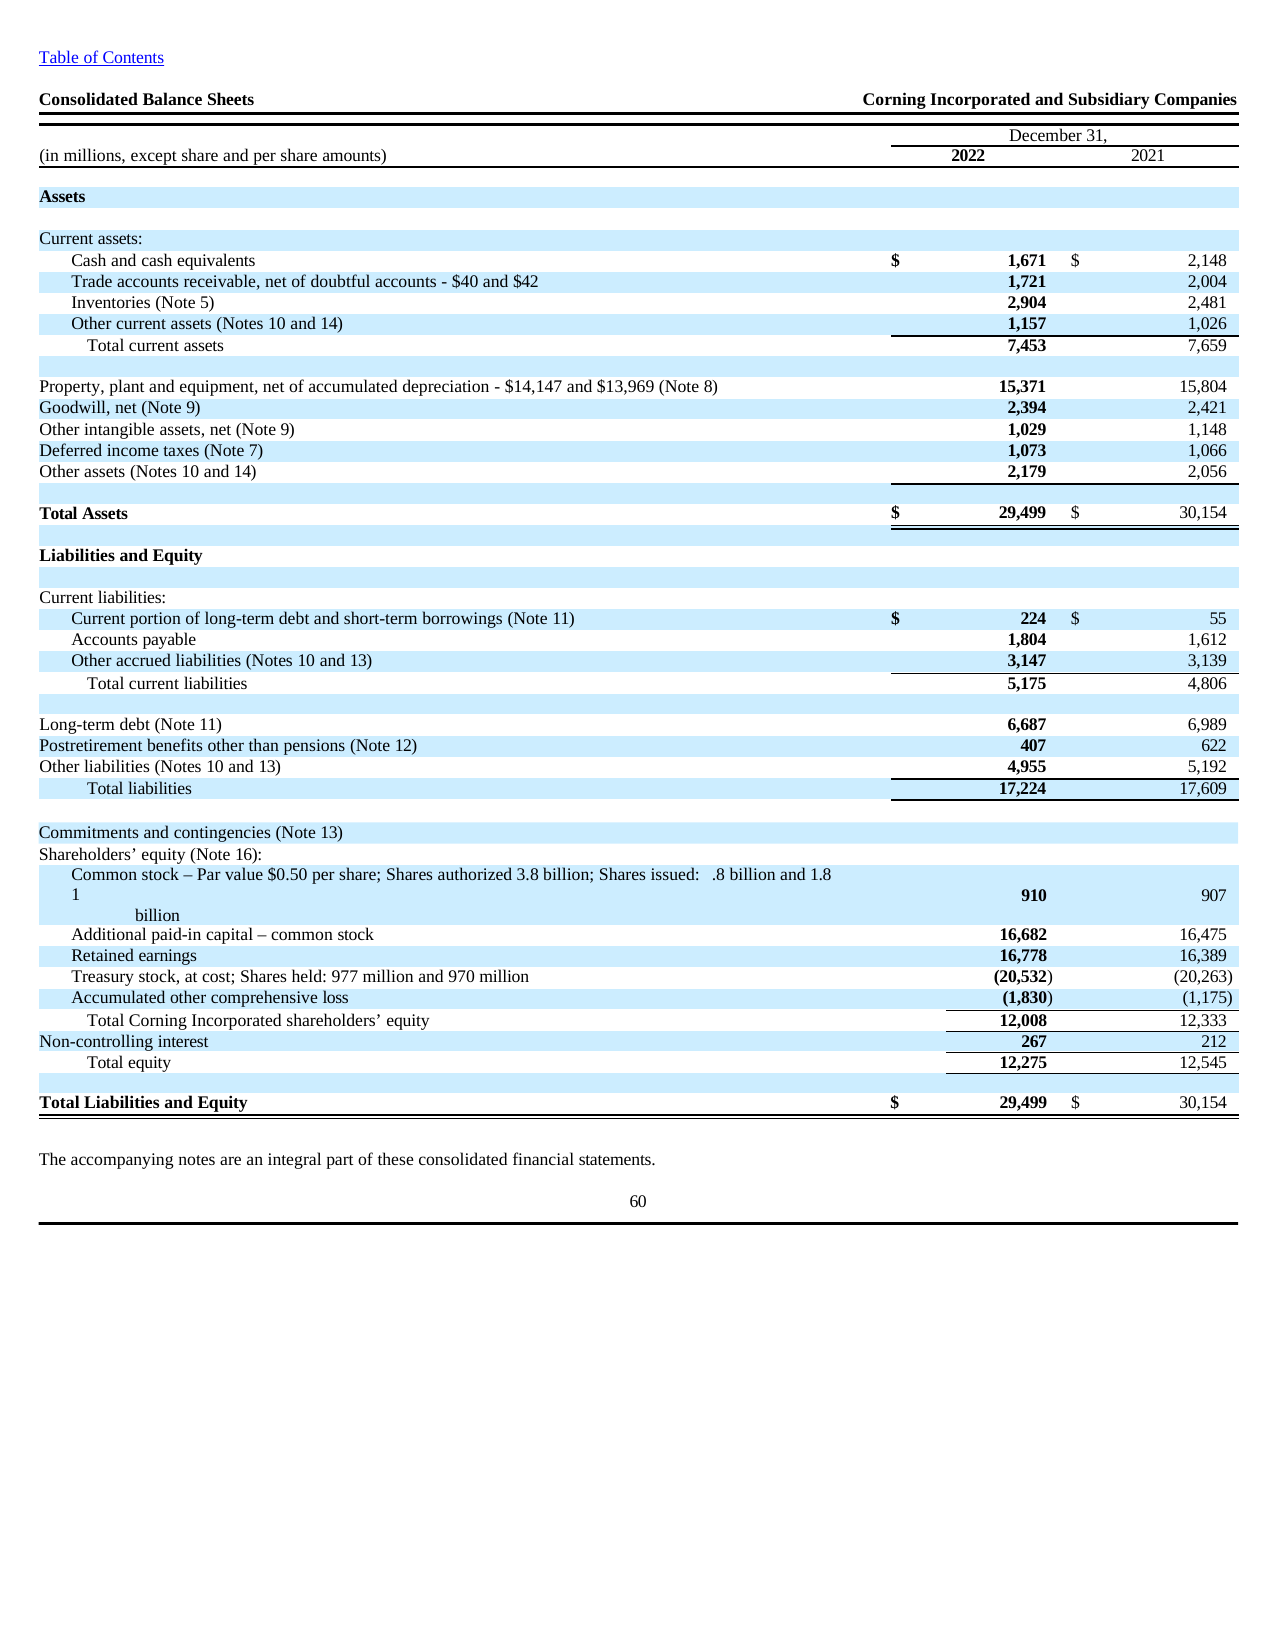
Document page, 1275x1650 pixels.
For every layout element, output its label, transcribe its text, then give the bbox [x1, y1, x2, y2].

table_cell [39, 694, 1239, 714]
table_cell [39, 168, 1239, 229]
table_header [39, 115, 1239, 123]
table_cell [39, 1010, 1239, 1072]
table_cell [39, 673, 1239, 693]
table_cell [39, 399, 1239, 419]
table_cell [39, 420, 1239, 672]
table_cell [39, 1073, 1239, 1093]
subtitle Consolidated Balance Sheets Corning Incorporated and Subsidiary Companies [38, 89, 1252, 109]
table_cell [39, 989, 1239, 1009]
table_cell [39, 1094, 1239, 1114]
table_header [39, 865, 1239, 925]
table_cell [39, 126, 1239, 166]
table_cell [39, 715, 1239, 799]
text Shareholders’ equity (Note 16): [38, 820, 1252, 864]
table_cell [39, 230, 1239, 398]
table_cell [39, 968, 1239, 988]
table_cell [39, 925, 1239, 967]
